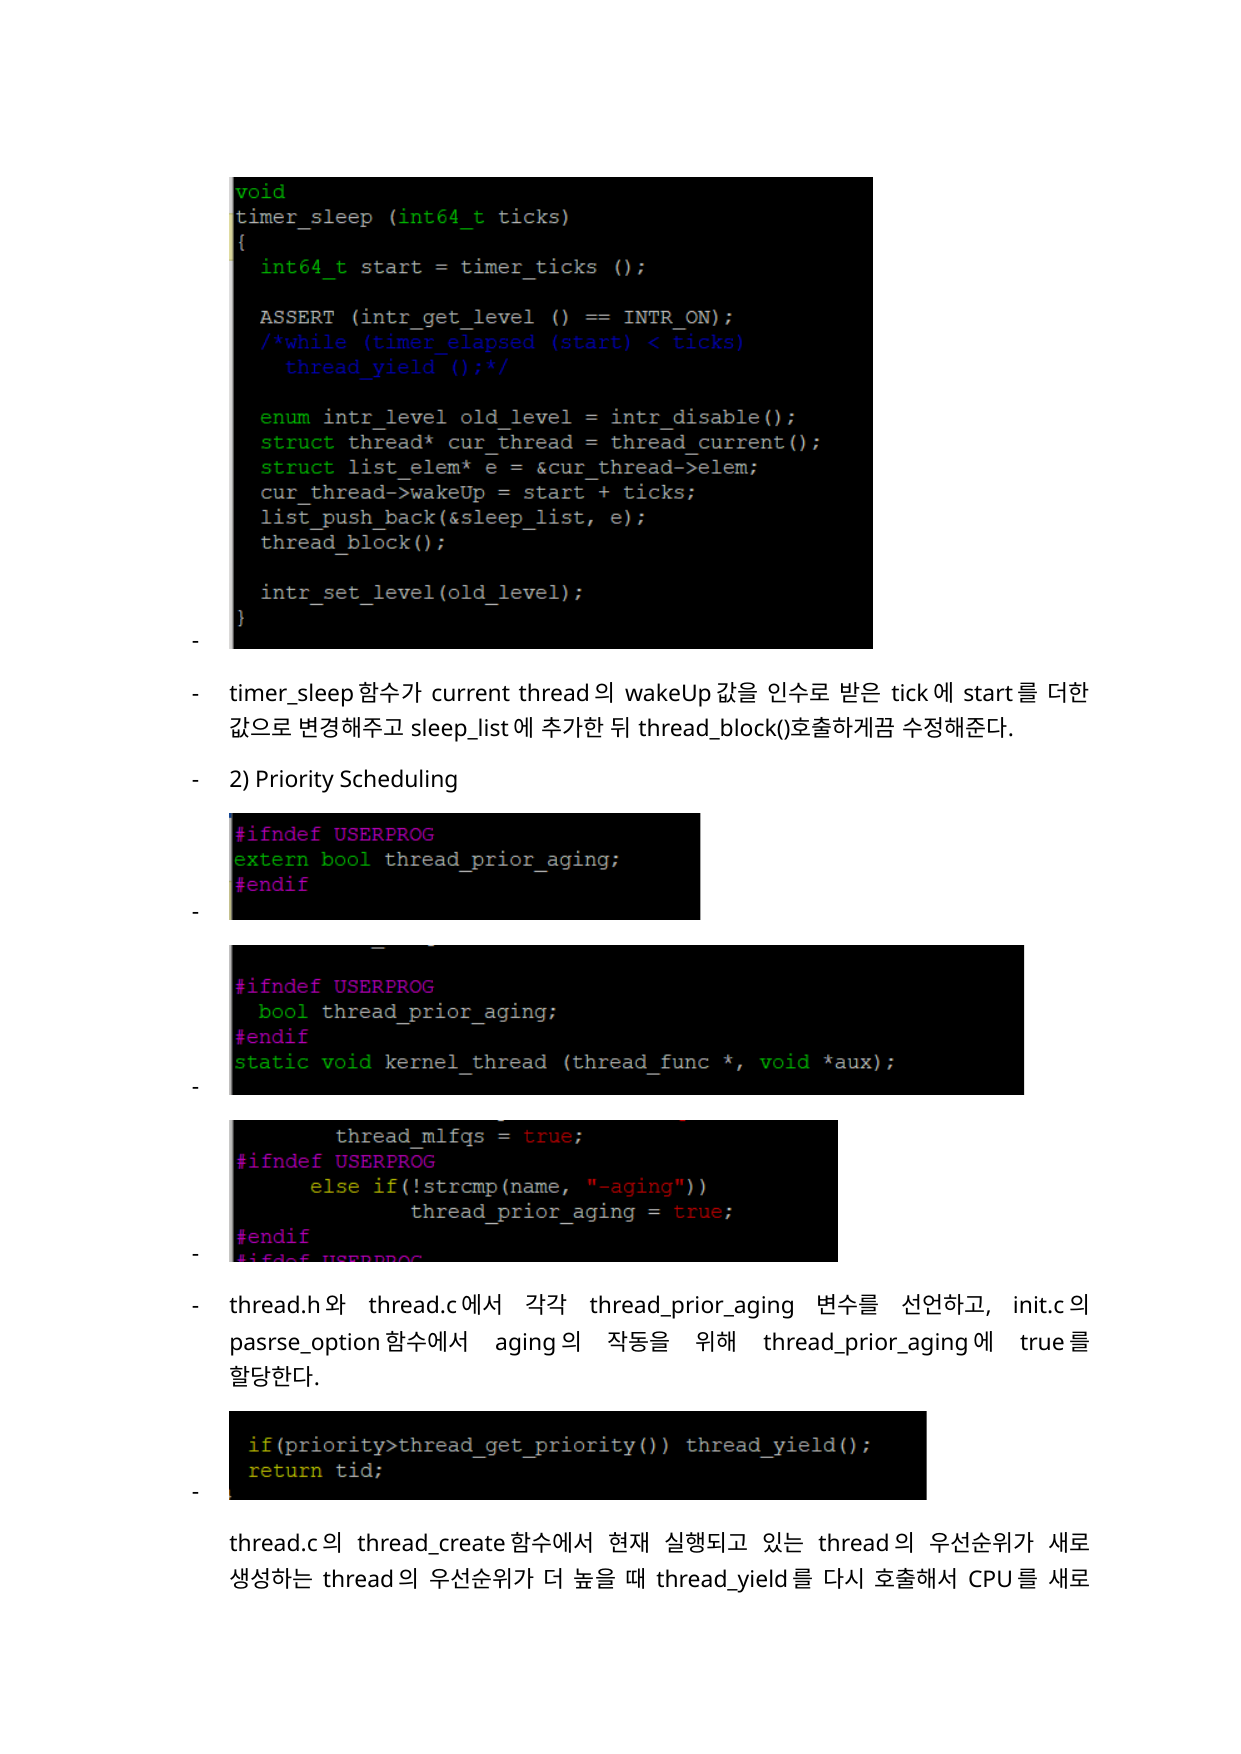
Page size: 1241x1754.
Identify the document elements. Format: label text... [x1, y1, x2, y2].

picture [229, 1411, 927, 1500]
list 2) Priority Scheduling [192, 763, 1090, 794]
picture [229, 813, 701, 920]
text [229, 1525, 1090, 1594]
picture [229, 945, 1025, 1095]
list timer_sleep함수가 current thread의 wakeUp값을 인수로 받은 tick에 start를 더한 값으로 변경해주고 sleep_list에 추가한 뒤 thread_block()호출하게끔 수정해준다. [192, 674, 1090, 744]
picture [229, 1120, 838, 1262]
picture [229, 177, 873, 649]
list thread.h와 thread.c에서 각각 thread_prior_aging 변수를 선언하고, init.c의 pasrse_option함수에서 aging의 작동을 위해 thread_prior_aging에 true를 할당한다. [192, 1287, 1090, 1393]
